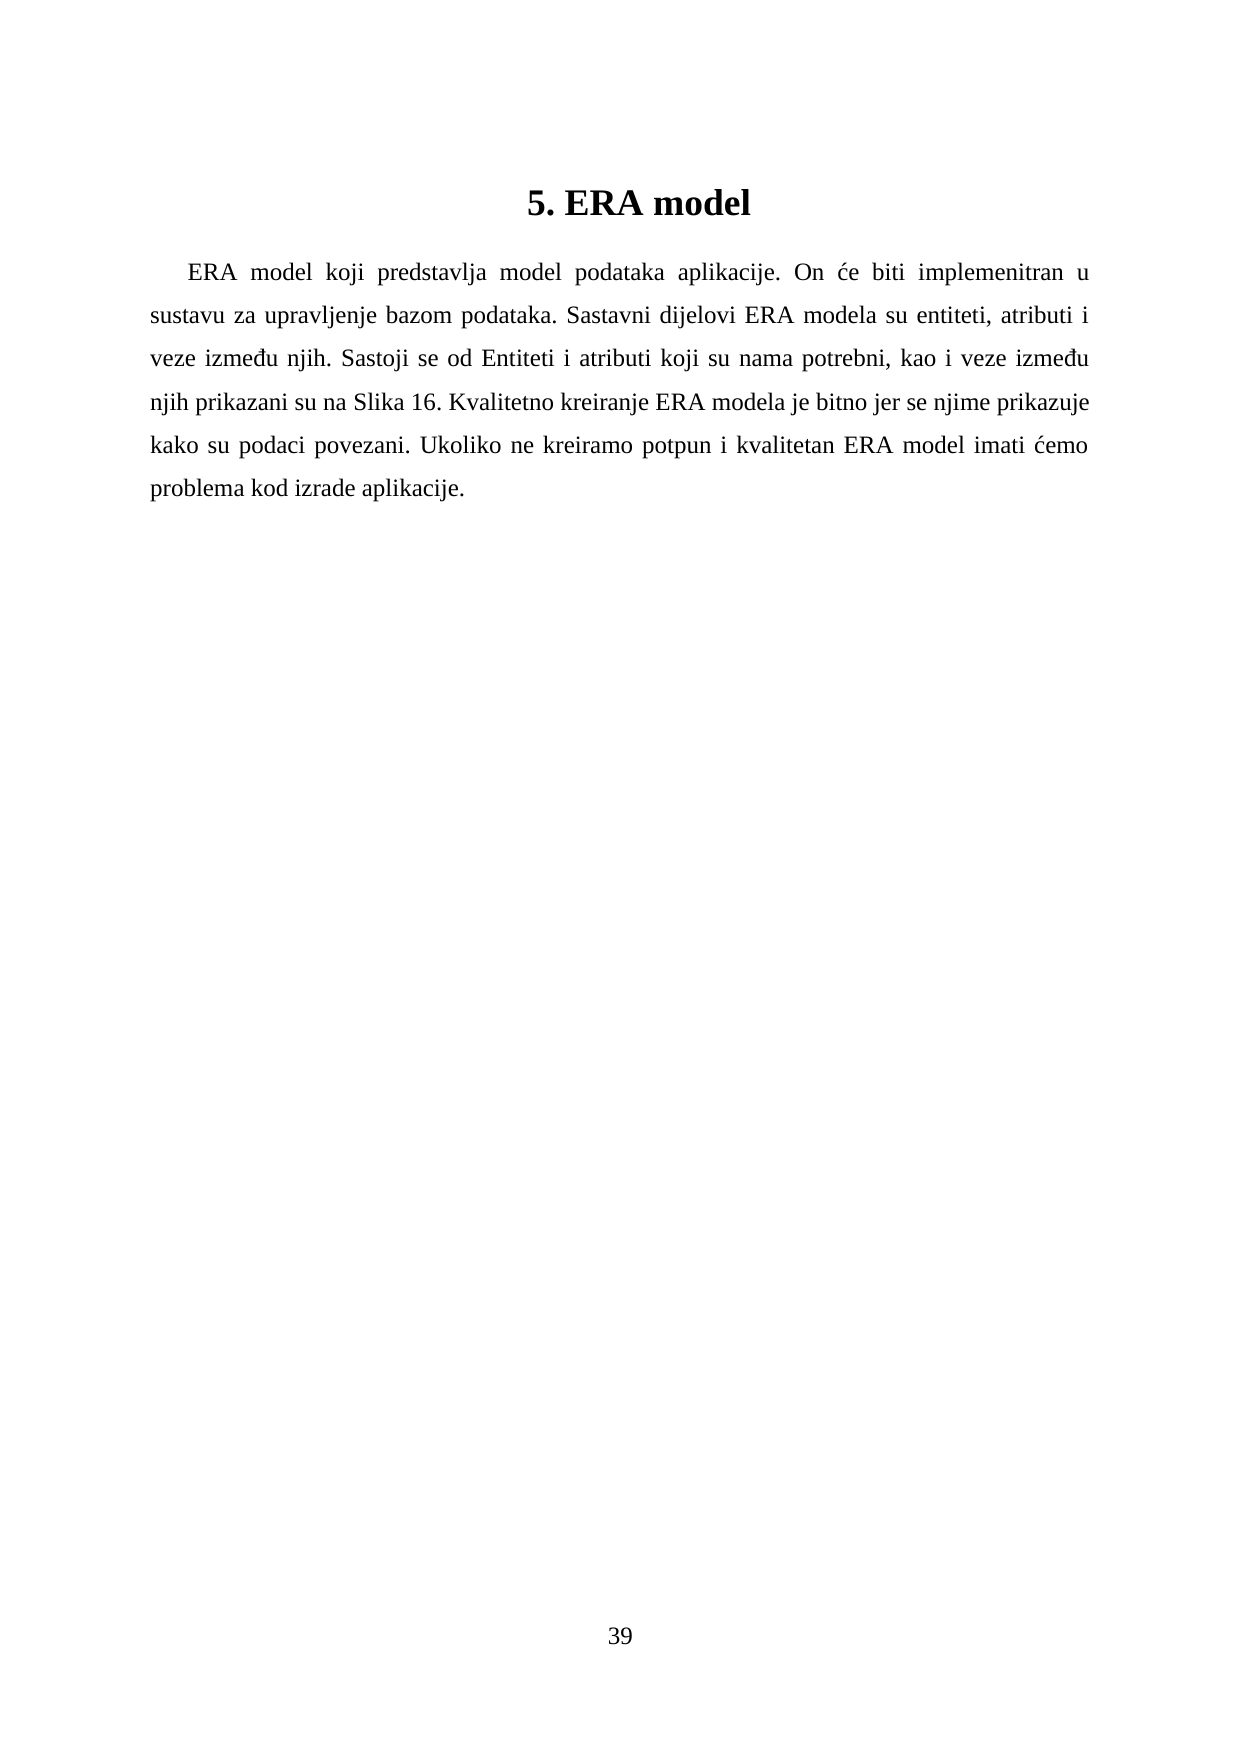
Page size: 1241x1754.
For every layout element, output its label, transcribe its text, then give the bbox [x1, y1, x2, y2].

subtitle ERA model [187, 180, 1090, 223]
text ERA model koji predstavlja model podataka aplikacije. On će biti implemenitran u sustavu za upravljenje bazom podataka. Sastavni dijelovi ERA modela su entiteti, atributi i veze između njih. Sastoji se od Entiteti i atributi koji su nama potrebni, kao i veze između njih prikazani su na slici 16. Kvalitetno kreiranje ERA modela je bitno jer se njime prikazuje kako su podaci povezani. Ukoliko ne kreiramo potpun i kvalitetan ERA model imati ćemo problema kod izrade aplikacije. [150, 257, 1090, 502]
